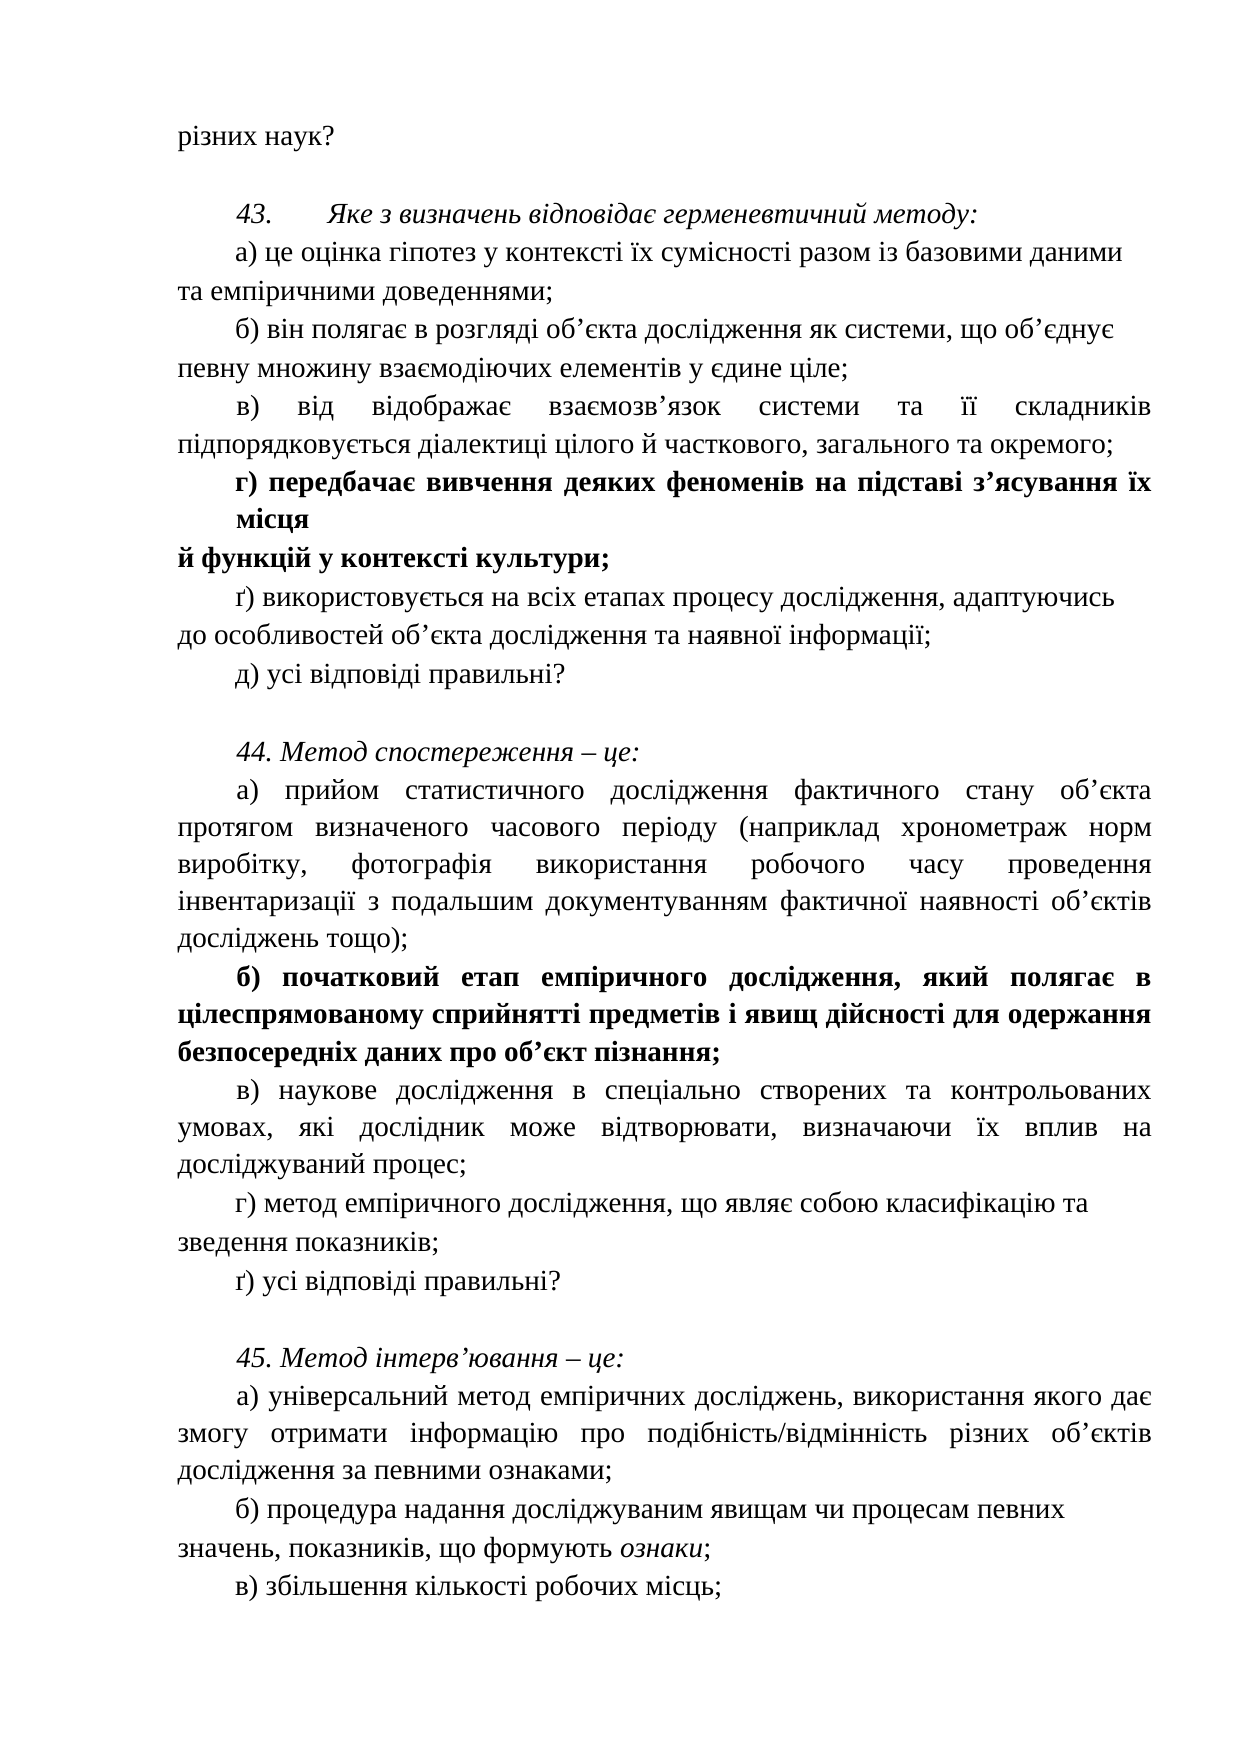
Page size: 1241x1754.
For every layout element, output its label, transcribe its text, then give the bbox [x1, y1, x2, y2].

text а) це оцінка гіпотез у контексті їх сумісності разом із базовими даними [235, 234, 1152, 267]
list Яке з визначень відповідає герменевтичний методу: [178, 196, 1153, 229]
text б) процедура надання досліджуваним явищам чи процесам певних [235, 1491, 1152, 1524]
text зведення показників; [177, 1224, 1152, 1257]
text ґ) усі відповіді правильні? [235, 1263, 1152, 1296]
text г) передбачає вивчення деяких феноменів на підставі з’ясування їх місця [235, 464, 1152, 535]
text значень, показників, що формують ознаки; [177, 1530, 1152, 1563]
text д) усі відповіді правильні? [235, 656, 1152, 690]
text до особливостей об’єкта дослідження та наявної інформації; [177, 617, 1152, 651]
text а) прийом статистичного дослідження фактичного стану об’єкта протягом визначеного часового періоду (наприклад хронометраж норм виробітку, фотографія використання робочого часу проведення інвентаризації з подальшим документуванням фактичної наявності об’єктів досліджень тощо); [177, 772, 1152, 954]
text в) наукове дослідження в спеціально створених та контрольованих умовах, які дослідник може відтворювати, визначаючи їх вплив на досліджуваний процес; [177, 1072, 1152, 1180]
text й функцій у контексті культури; [177, 540, 1152, 574]
text 45. Метод інтерв’ювання – це: [236, 1340, 1153, 1373]
text та емпіричними доведеннями; [177, 273, 1152, 306]
text 44. Метод спостереження – це: [236, 734, 1153, 767]
text ґ) використовується на всіх етапах процесу дослідження, адаптуючись [235, 579, 1152, 612]
text б) початковий етап емпіричного дослідження, який полягає в цілеспрямованому сприйнятті предметів і явищ дійсності для одержання безпосередніх даних про об’єкт пізнання; [177, 959, 1152, 1067]
text г) метод емпіричного дослідження, що являє собою класифікацію та [235, 1185, 1152, 1219]
text в) збільшення кількості робочих місць; [235, 1568, 1152, 1602]
text б) він полягає в розгляді об’єкта дослідження як системи, що об’єднує [235, 311, 1152, 345]
text певну множину взаємодіючих елементів у єдине ціле; [177, 350, 1152, 383]
text різних наук? [177, 118, 1152, 152]
text а) універсальний метод емпіричних досліджень, використання якого дає змогу отримати інформацію про подібність/відмінність різних об’єктів дослідження за певними ознаками; [177, 1378, 1152, 1486]
text в) від відображає взаємозв’язок системи та її складників підпорядковується діалектиці цілого й часткового, загального та окремого; [177, 388, 1152, 459]
